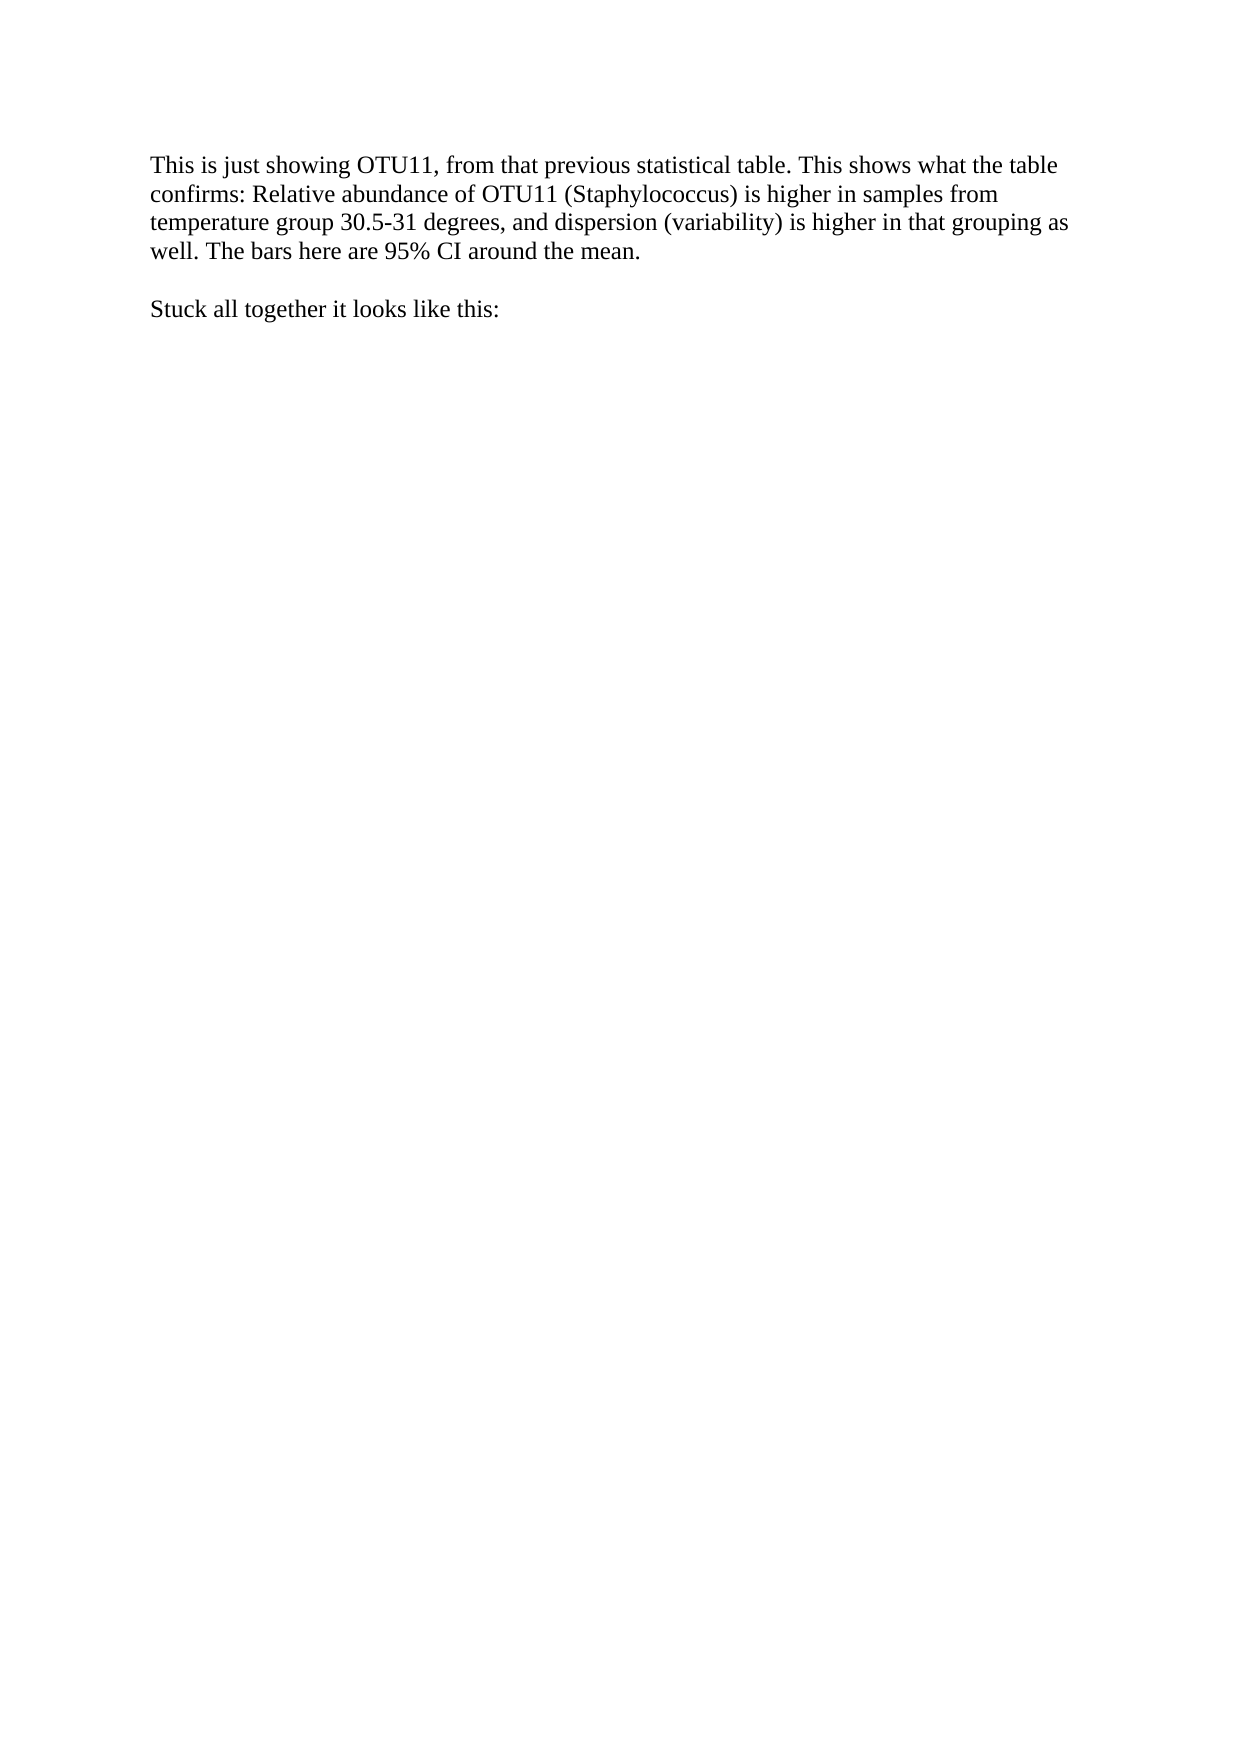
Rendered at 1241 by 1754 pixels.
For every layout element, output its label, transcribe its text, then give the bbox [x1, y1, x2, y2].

text Stuck all together it looks like this: [150, 294, 1090, 322]
text This is just showing OTU11, from that previous statistical table. This shows what the table confirms: Relative abundance of OTU11 (Staphylococcus) is higher in samples from temperature group 30.5-31 degrees, and dispersion (variability) is higher in that grouping as well. The bars here are 95% CI around the mean. [150, 150, 1090, 265]
